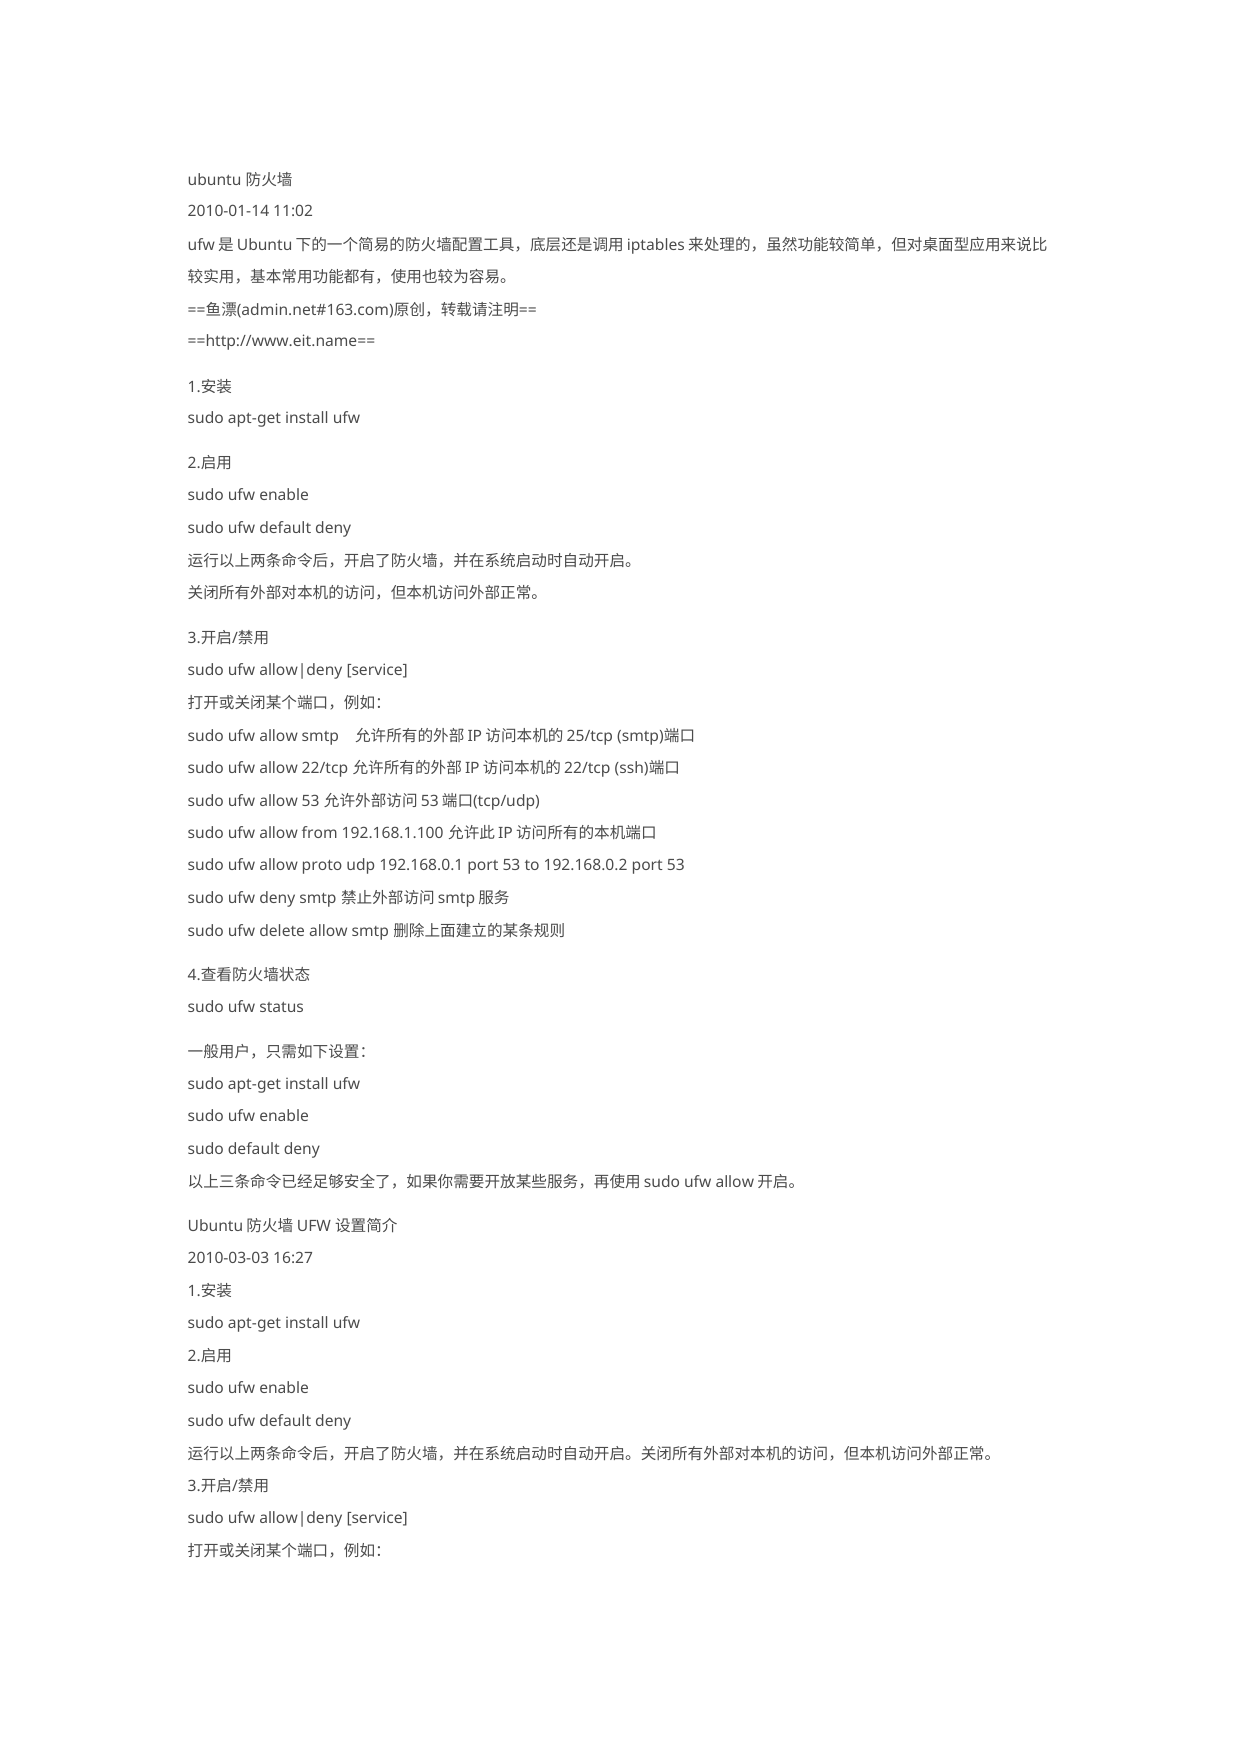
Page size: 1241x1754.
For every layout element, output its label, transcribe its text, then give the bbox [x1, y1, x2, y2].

text 3.开启/禁用 sudo ufw allow|deny [service] 打开或关闭某个端口，例如： sudo ufw allow smtp 允许所有的外部IP访问本机的25/tcp (smtp)端口 sudo ufw allow 22/tcp 允许所有的外部IP访问本机的22/tcp (ssh)端口 sudo ufw allow 53 允许外部访问53端口(tcp/udp) sudo ufw allow from 192.168.1.100 允许此IP访问所有的本机端口 sudo ufw allow proto udp 192.168.0.1 port 53 to 192.168.0.2 port 53 sudo ufw deny smtp 禁止外部访问smtp服务 sudo ufw delete allow smtp 删除上面建立的某条规则 [187, 620, 1053, 945]
text 2.启用 sudo ufw enable sudo ufw default deny 运行以上两条命令后，开启了防火墙，并在系统启动时自动开启。 关闭所有外部对本机的访问，但本机访问外部正常。 [187, 446, 1053, 608]
text 4.查看防火墙状态 sudo ufw status [187, 957, 1053, 1022]
text 一般用户，只需如下设置： sudo apt-get install ufw sudo ufw enable sudo default deny 以上三条命令已经足够安全了，如果你需要开放某些服务，再使用sudo ufw allow开启。 [187, 1034, 1053, 1197]
text 1.安装 sudo apt-get install ufw [187, 369, 1053, 434]
text ubuntu 防火墙 2010-01-14 11:02 ufw是Ubuntu下的一个简易的防火墙配置工具，底层还是调用iptables来处理的，虽然功能较简单，但对桌面型应用来说比较实用，基本常用功能都有，使用也较为容易。 ==鱼漂(admin.net#163.com)原创，转载请注明== ==http://www.eit.name== [187, 162, 1053, 357]
